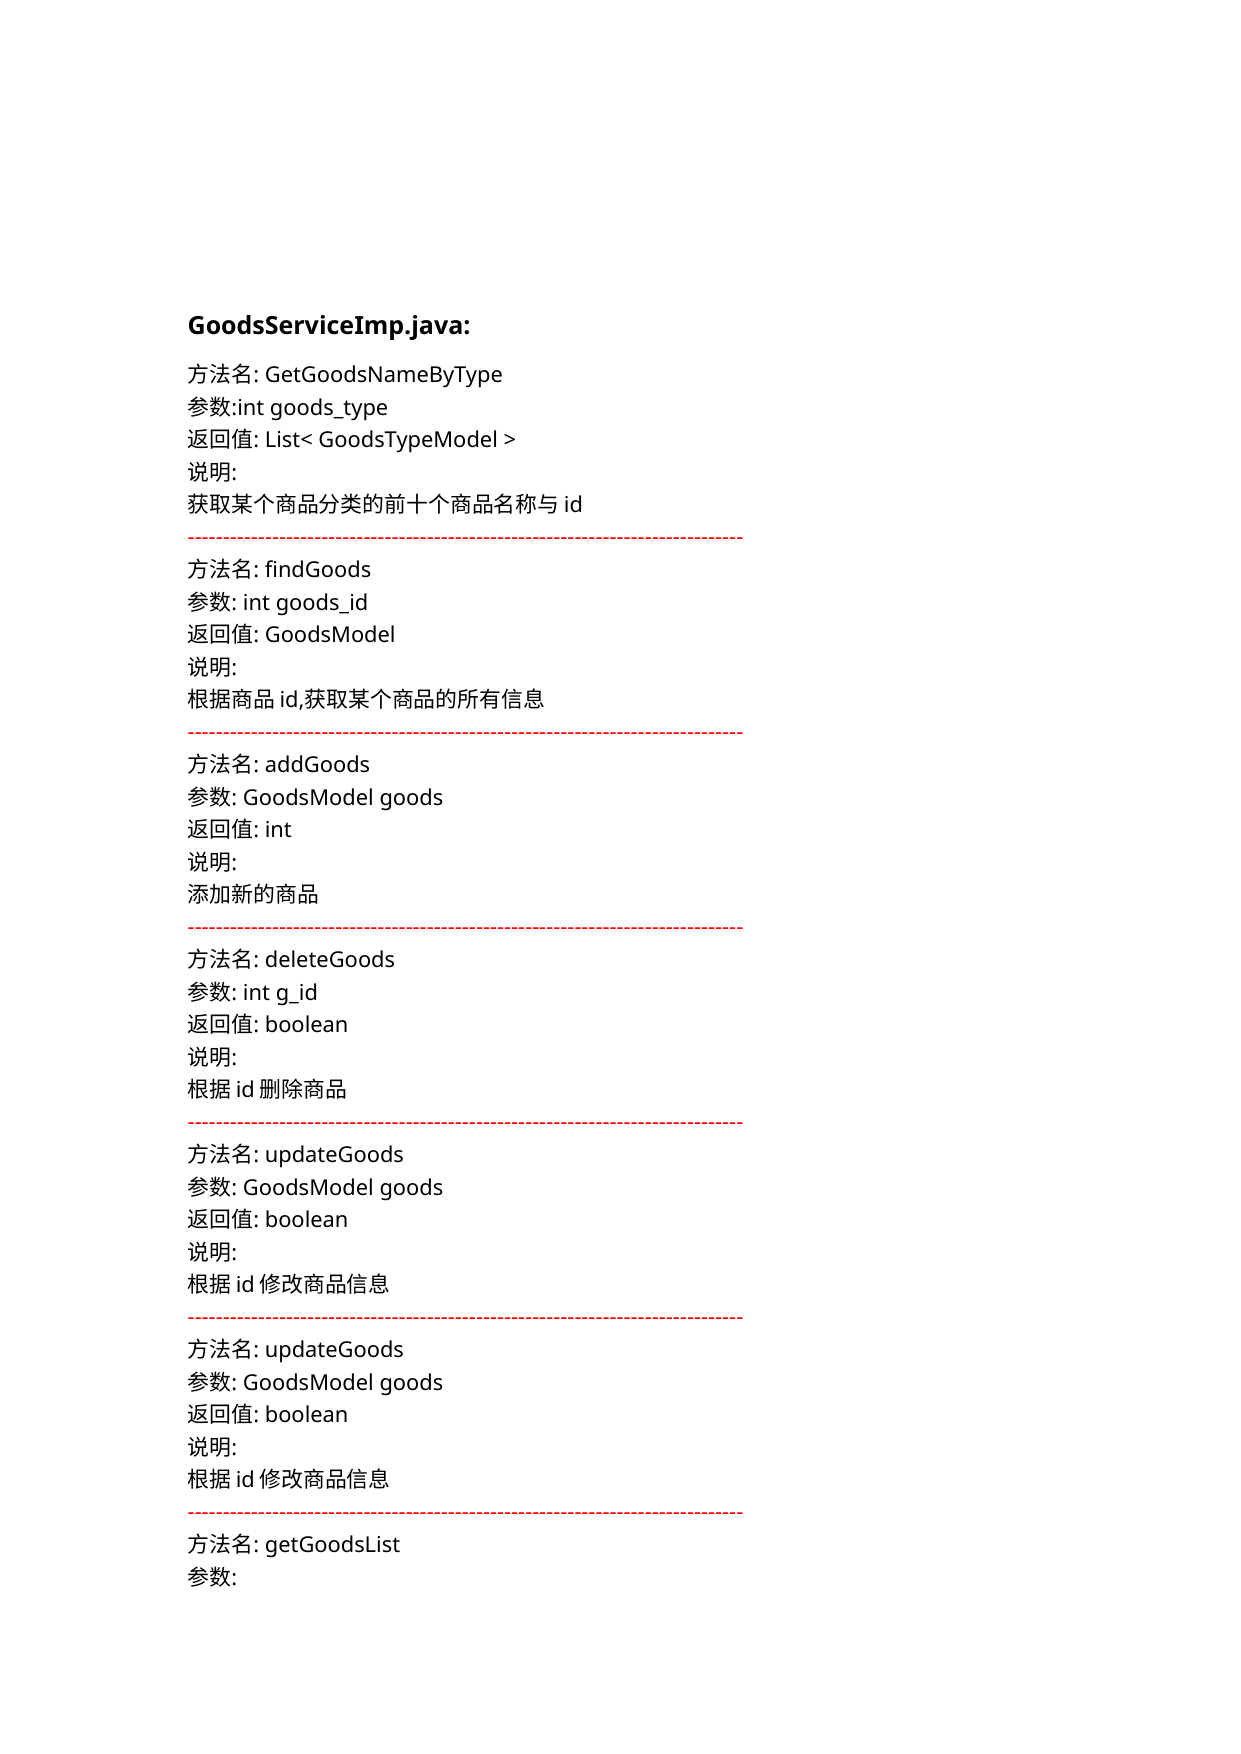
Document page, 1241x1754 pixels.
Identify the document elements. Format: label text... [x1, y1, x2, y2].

text 根据id修改商品信息 [187, 1462, 1053, 1494]
text 方法名: findGoods [187, 552, 1053, 584]
text 返回值: boolean [187, 1397, 1053, 1429]
text 方法名: getGoodsList [187, 1527, 1053, 1559]
text GoodsServiceImp.java: [187, 292, 1053, 357]
text ------------------------------------------------------------------------------- [187, 909, 1053, 942]
text 返回值: GoodsModel [187, 617, 1053, 649]
text 方法名: updateGoods [187, 1332, 1053, 1364]
text 说明: [187, 1429, 1053, 1462]
text 说明: [187, 649, 1053, 682]
text 说明: [187, 844, 1053, 877]
text ------------------------------------------------------------------------------- [187, 714, 1053, 747]
text 方法名: GetGoodsNameByType [187, 357, 1053, 389]
text 方法名: updateGoods [187, 1137, 1053, 1169]
text 根据id修改商品信息 [187, 1267, 1053, 1299]
text 添加新的商品 [187, 877, 1053, 909]
text ------------------------------------------------------------------------------- [187, 1104, 1053, 1137]
text 参数: GoodsModel goods [187, 1364, 1053, 1397]
text 方法名: deleteGoods [187, 942, 1053, 974]
text ------------------------------------------------------------------------------- [187, 1299, 1053, 1332]
text 说明: [187, 1039, 1053, 1072]
text 返回值: List< GoodsTypeModel > [187, 422, 1053, 454]
text 返回值: int [187, 812, 1053, 844]
text 说明: [187, 1234, 1053, 1267]
text 参数: GoodsModel goods [187, 1169, 1053, 1202]
text 说明: [187, 454, 1053, 487]
text 返回值: boolean [187, 1007, 1053, 1039]
text 参数: GoodsModel goods [187, 779, 1053, 812]
text 根据id删除商品 [187, 1072, 1053, 1104]
text 参数: [187, 1559, 1053, 1592]
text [187, 519, 1053, 552]
text 参数:int goods_type [187, 389, 1053, 422]
text 参数: int g_id [187, 974, 1053, 1007]
text 方法名: addGoods [187, 747, 1053, 779]
text 参数: int goods_id [187, 584, 1053, 617]
text 根据商品id,获取某个商品的所有信息 [187, 682, 1053, 714]
text 返回值: boolean [187, 1202, 1053, 1234]
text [187, 1494, 1053, 1527]
text 获取某个商品分类的前十个商品名称与id [187, 487, 1053, 519]
